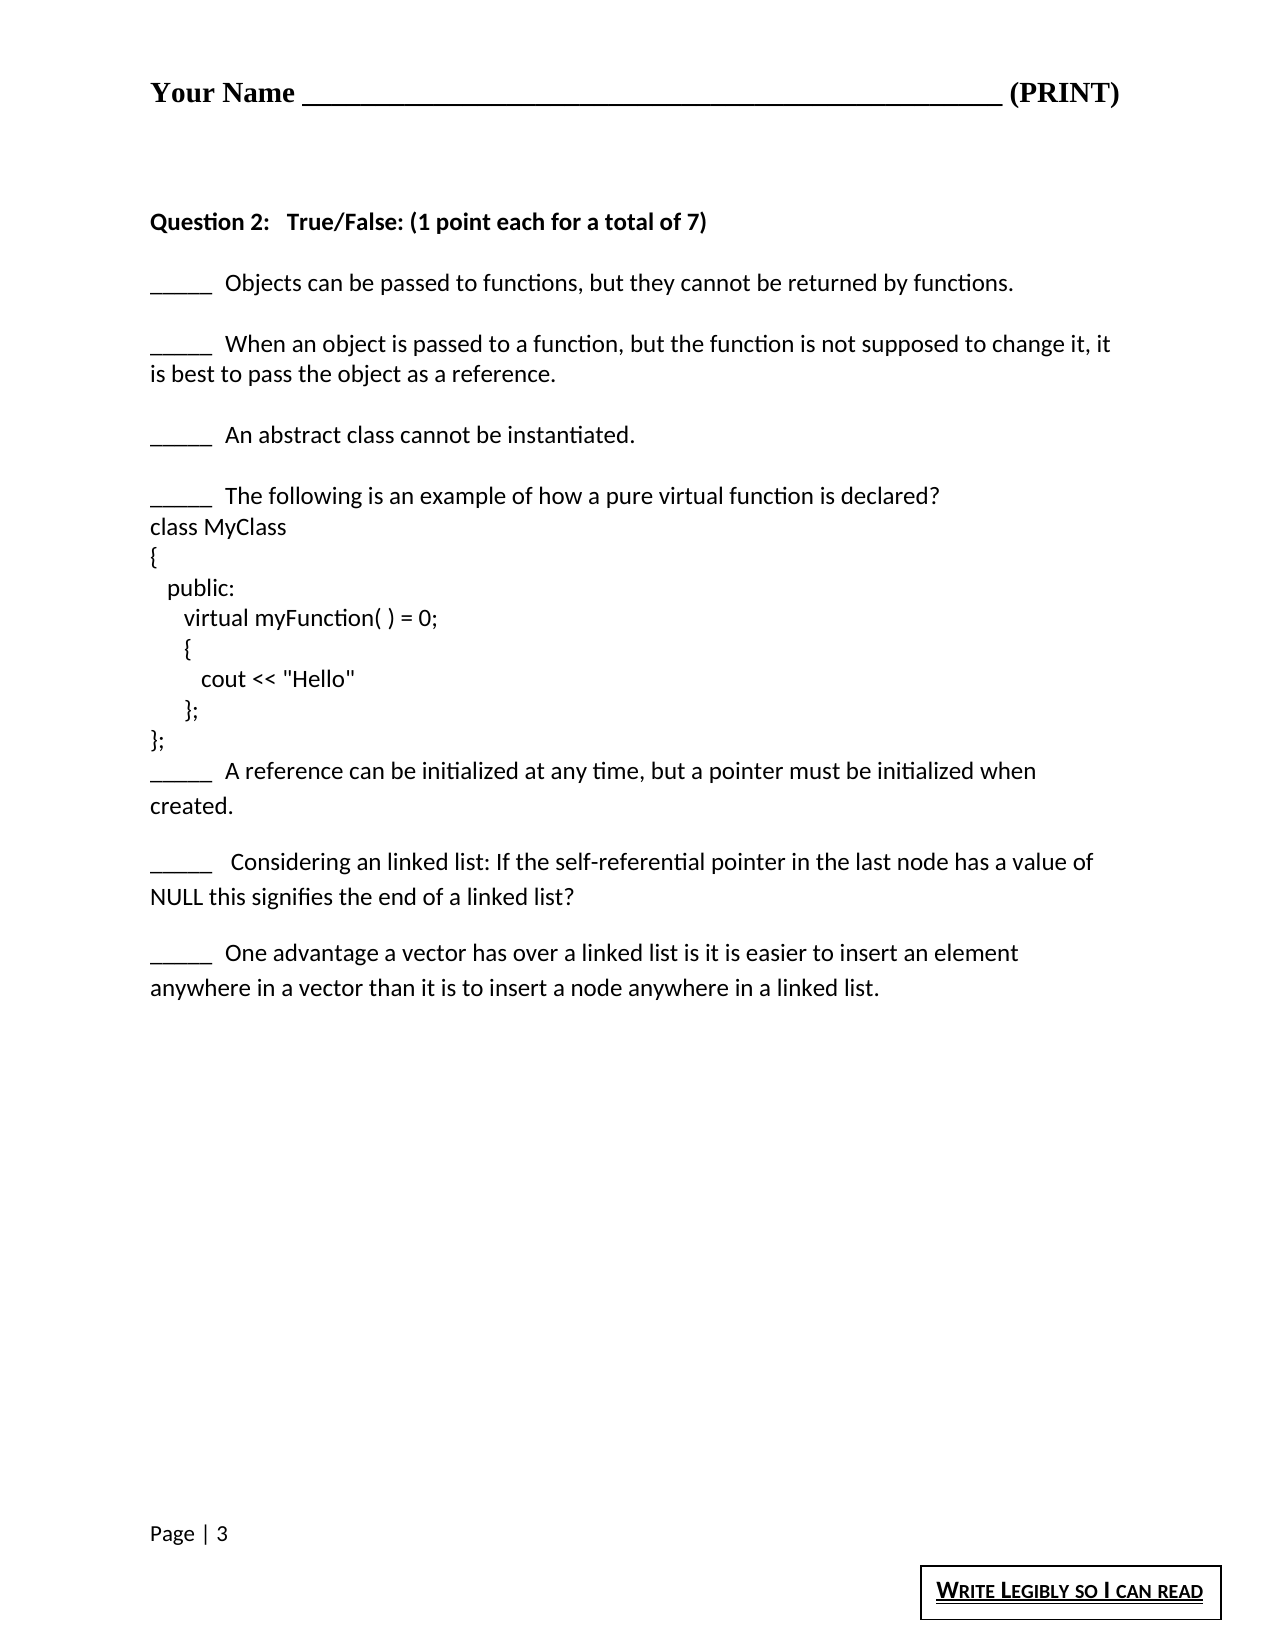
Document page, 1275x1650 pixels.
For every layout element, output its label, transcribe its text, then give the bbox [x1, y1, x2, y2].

text cout << "Hello" [150, 664, 1125, 694]
text { [150, 542, 1125, 572]
text virtual myFunction( ) = 0; [150, 603, 1125, 633]
text _____ A reference can be initialized at any time, but a pointer must be initialized when created. [150, 755, 1125, 821]
text }; [150, 725, 1125, 755]
text _____ When an object is passed to a function, but the function is not supposed to change it, it is best to pass the object as a reference. [150, 328, 1125, 389]
text _____ One advantage a vector has over a linked list is it is easier to insert an element anywhere in a vector than it is to insert a node anywhere in a linked list. [150, 937, 1125, 1002]
text class MyClass [150, 511, 1125, 542]
text _____ Considering an linked list: If the self-referential pointer in the last node has a value of NULL this signifies the end of a linked list? [150, 846, 1125, 912]
text _____ An abstract class cannot be instantiated. [150, 419, 1125, 450]
text }; [150, 694, 1125, 725]
text _____ Objects can be passed to functions, but they cannot be returned by functions. [150, 267, 1125, 297]
text public: [150, 572, 1125, 603]
text { [150, 633, 1125, 664]
text _____ The following is an example of how a pure virtual function is declared? [150, 481, 1125, 511]
text Question 2: True/False: (1 point each for a total of 7) [150, 206, 1125, 236]
